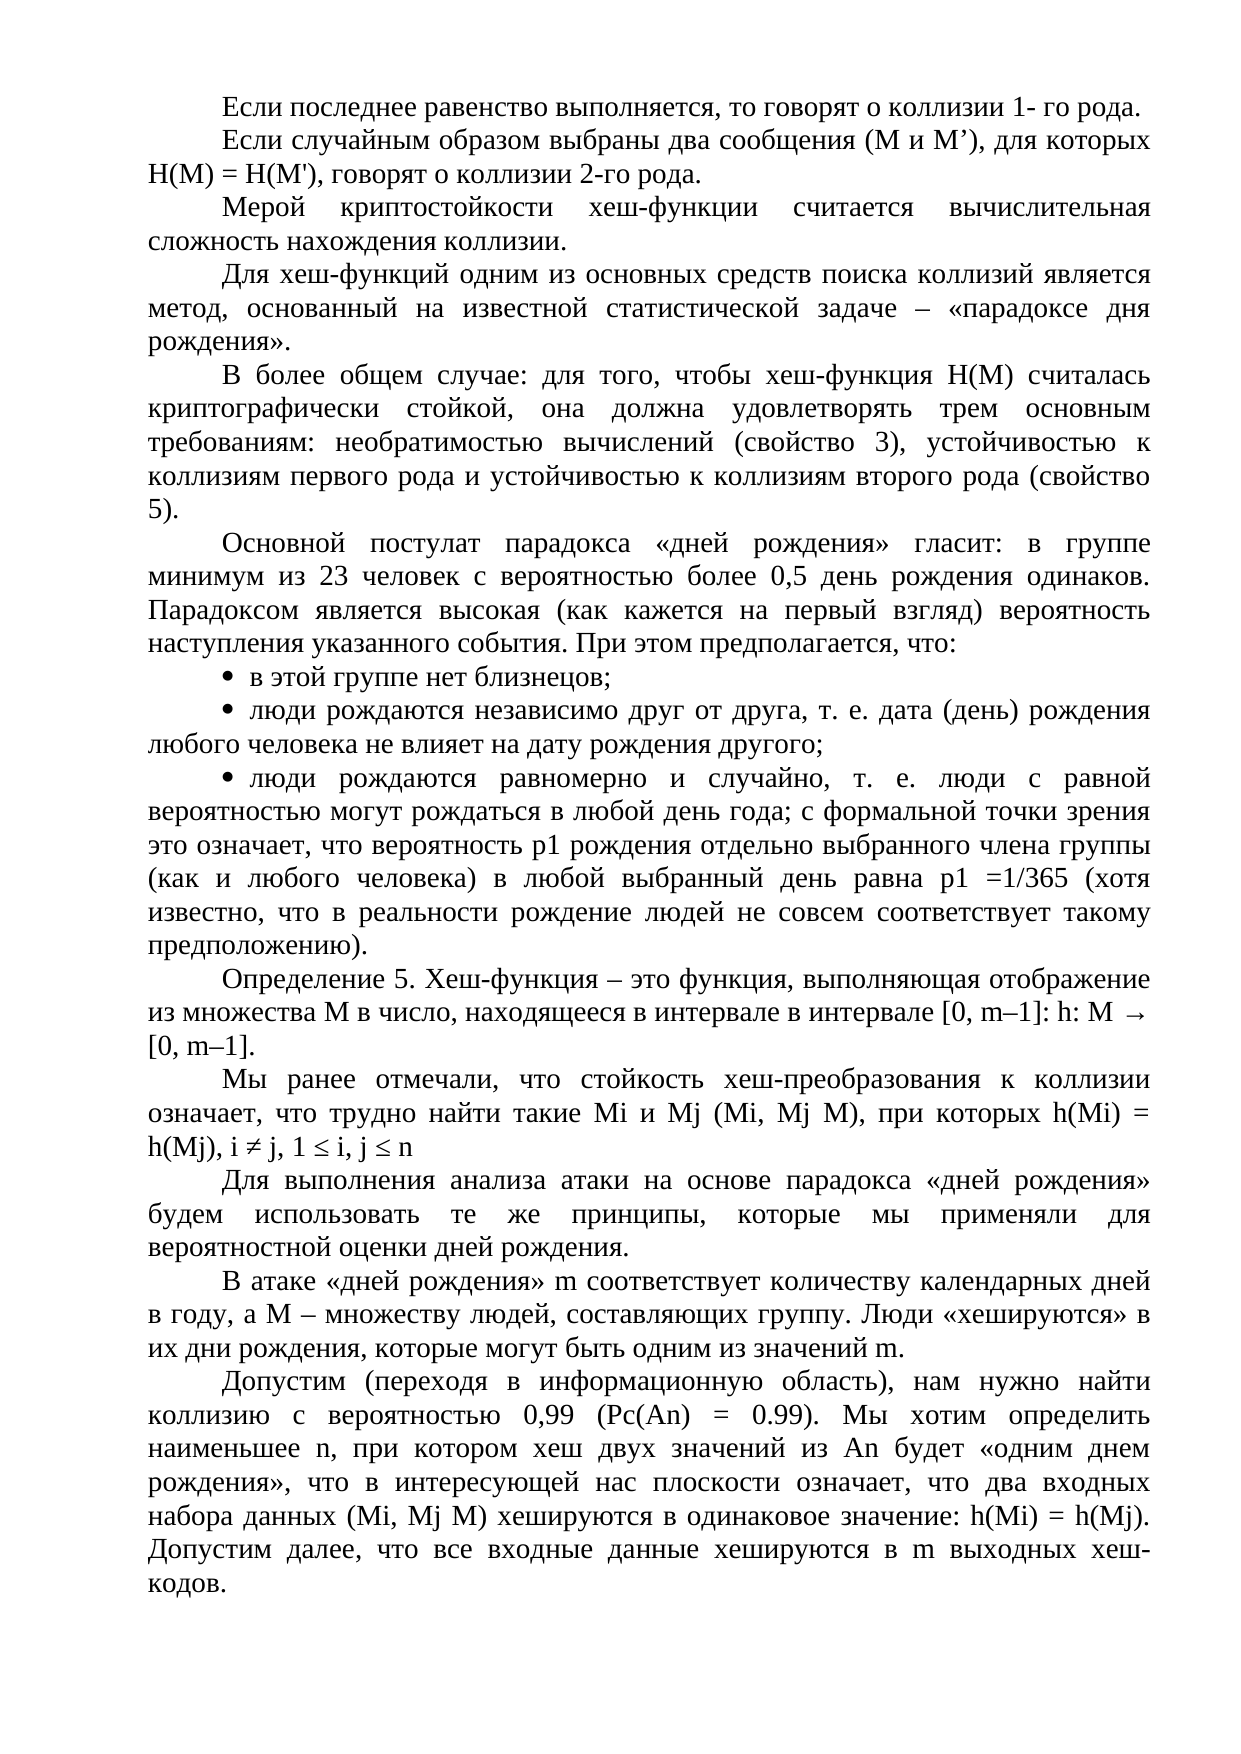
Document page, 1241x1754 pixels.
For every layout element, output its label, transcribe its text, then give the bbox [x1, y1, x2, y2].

text В более общем случае: для того, чтобы хеш-функция H(M) считалась криптографически стойкой, она должна удовлетворять трем основным требованиям: необратимостью вычислений (свойство 3), устойчивостью к коллизиям первого рода и устойчивостью к коллизиям второго рода (свойство 5). [148, 357, 1152, 525]
text Для выполнения анализа атаки на основе парадокса «дней рождения» будем использовать те же принципы, которые мы применяли для вероятностной оценки дней рождения. [148, 1162, 1152, 1263]
text Основной постулат парадокса «дней рождения» гласит: в группе минимум из 23 человек с вероятностью более 0,5 день рождения одинаков. Парадоксом является высокая (как кажется на первый взгляд) вероятность наступления указанного события. При этом предполагается, что: [148, 525, 1152, 659]
text Мы ранее отмечали, что стойкость хеш-преобразования к коллизии означает, что трудно найти такие Мi и Мj (Мi, Мj М), при которых h(Мi) = h(Мj), i ≠ j, 1 ≤ i, j ≤ n [148, 1062, 1152, 1162]
text Мерой криптостойкости хеш-функции считается вычислительная сложность нахождения коллизии. [148, 189, 1152, 256]
list люди рождаются равномерно и случайно, т. е. люди с равной вероятностью могут рождаться в любой день года; с формальной точки зрения это означает, что вероятность р1 рождения отдельно выбранного члена группы (как и любого человека) в любой выбранный день равна р1 =1/365 (хотя известно, что в реальности рождение людей не совсем соответствует такому предположению). [148, 760, 1152, 961]
text Для хеш-функций одним из основных средств поиска коллизий является метод, основанный на известной статистической задаче – «парадоксе дня рождения». [148, 256, 1152, 357]
text Допустим (переходя в информационную область), нам нужно найти коллизию с вероятностью 0,99 (Рс(Аn) = 0.99). Мы хотим определить наименьшее n, при котором хеш двух значений из Аn будет «одним днем рождения», что в интересующей нас плоскости означает, что два входных набора данных (Мi, Мj М) хешируются в одинаковое значение: h(Мi) = h(Мj). Допустим далее, что все входные данные хешируются в m выходных хеш-кодов. [148, 1363, 1152, 1598]
list в этой группе нет близнецов; [148, 659, 1152, 692]
text Определение 5. Хеш-функция – это функция, выполняющая отображение из множества М в число, находящееся в интервале в интервале [0, m–1]: h: M → [0, m–1]. [148, 961, 1152, 1062]
list люди рождаются независимо друг от друга, т. е. дата (день) рождения любого человека не влияет на дату рождения другого; [148, 692, 1152, 760]
text Если последнее равенство выполняется, то говорят о коллизии 1- го рода. [148, 89, 1152, 122]
text В атаке «дней рождения» m соответствует количеству календарных дней в году, а М – множеству людей, составляющих группу. Люди «хешируются» в их дни рождения, которые могут быть одним из значений m. [148, 1263, 1152, 1363]
text Если случайным образом выбраны два сообщения (М и М’), для которых H(М) = H(М'), говорят о коллизии 2-го рода. [148, 122, 1152, 189]
